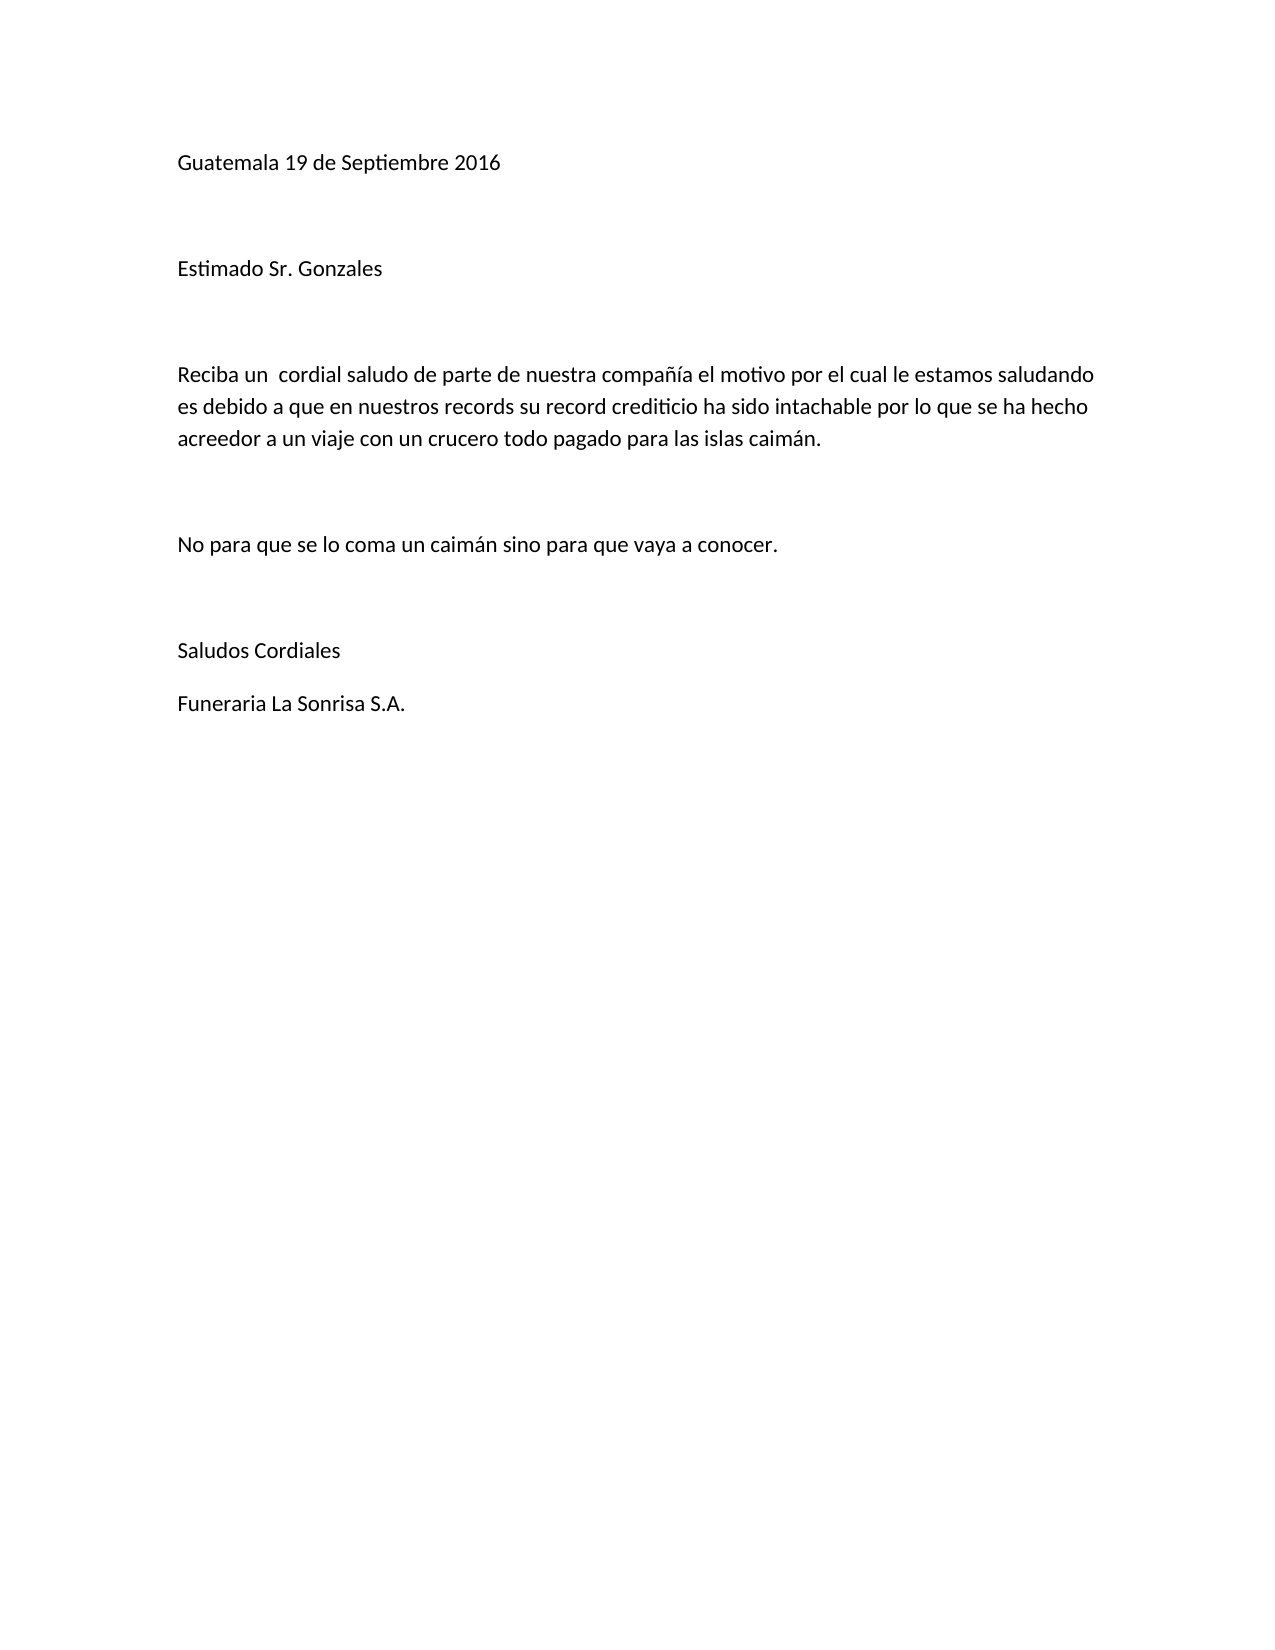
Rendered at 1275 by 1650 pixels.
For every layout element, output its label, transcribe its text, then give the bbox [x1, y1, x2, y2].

text Funeraria La Sonrisa S.A. [177, 689, 1098, 717]
text Estimado Sr. Gonzales [177, 254, 1098, 282]
text Reciba un cordial saludo de parte de nuestra compañía el motivo por el cual le estamos saludando es debido a que en nuestros records su record crediticio ha sido intachable por lo que se ha hecho acreedor a un viaje con un crucero todo pagado para las islas caimán. [177, 360, 1098, 452]
text Saludos Cordiales [177, 636, 1098, 664]
text No para que se lo coma un caimán sino para que vaya a conocer. [177, 530, 1098, 558]
text Guatemala 19 de Septiembre 2016 [177, 148, 1098, 176]
